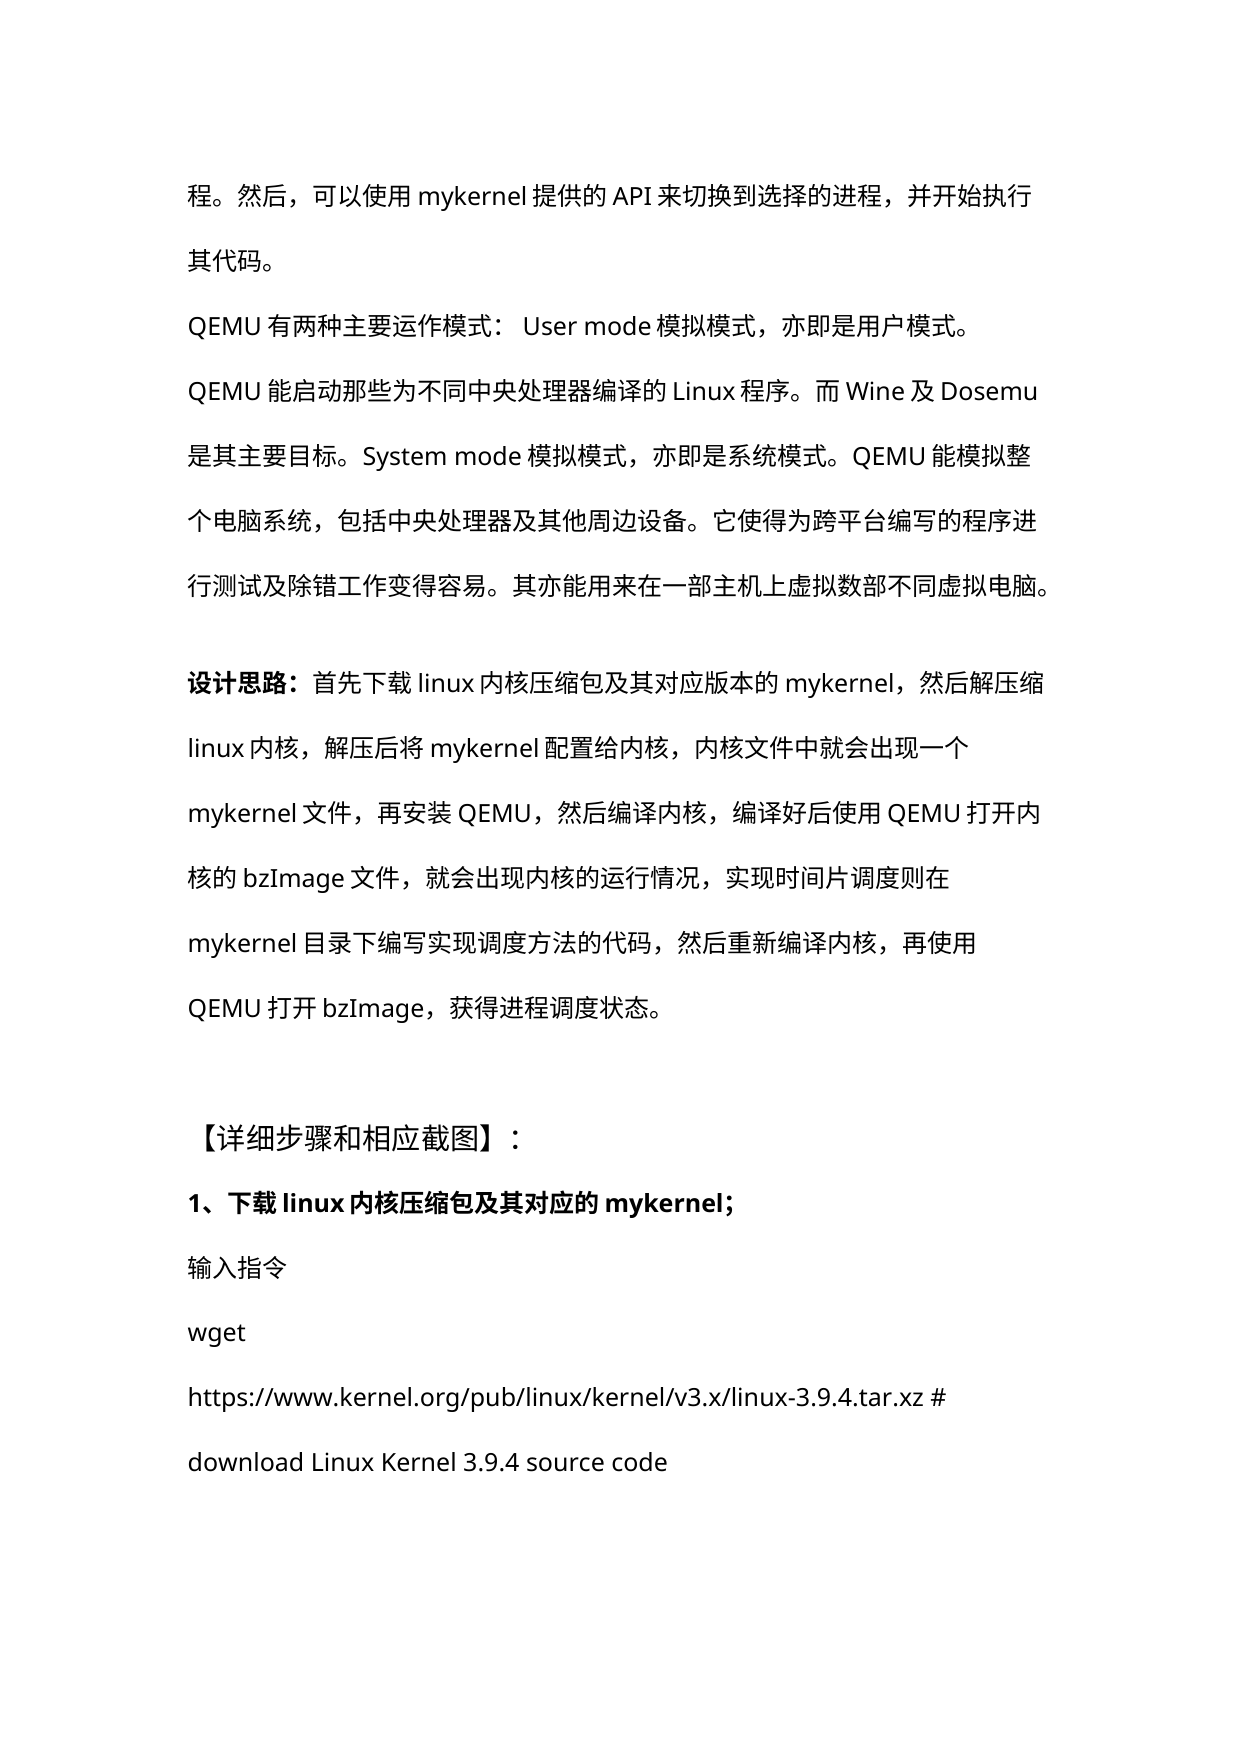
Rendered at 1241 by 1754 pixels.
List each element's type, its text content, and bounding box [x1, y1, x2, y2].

text 【详细步骤和相应截图】： [187, 1104, 1053, 1169]
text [187, 162, 1053, 292]
text https://www.kernel.org/pub/linux/kernel/v3.x/linux-3.9.4.tar.xz # download Linux Kernel 3.9.4 source code [187, 1364, 1053, 1494]
text QEMU有两种主要运作模式： User mode模拟模式，亦即是用户模式。QEMU能启动那些为不同中央处理器编译的Linux程序。而Wine及Dosemu是其主要目标。System mode模拟模式，亦即是系统模式。QEMU能模拟整个电脑系统，包括中央处理器及其他周边设备。它使得为跨平台编写的程序进行测试及除错工作变得容易。其亦能用来在一部主机上虚拟数部不同虚拟电脑。 [187, 292, 1053, 617]
text 输入指令 [187, 1234, 1053, 1299]
text 1、下载linux内核压缩包及其对应的mykernel； [187, 1169, 1053, 1234]
text 设计思路：首先下载linux内核压缩包及其对应版本的mykernel，然后解压缩linux内核，解压后将mykernel配置给内核，内核文件中就会出现一个mykernel文件，再安装QEMU，然后编译内核，编译好后使用QEMU打开内核的bzImage文件，就会出现内核的运行情况，实现时间片调度则在mykernel目录下编写实现调度方法的代码，然后重新编译内核，再使用QEMU打开bzImage，获得进程调度状态。 [187, 649, 1053, 1039]
text wget [187, 1299, 1053, 1364]
